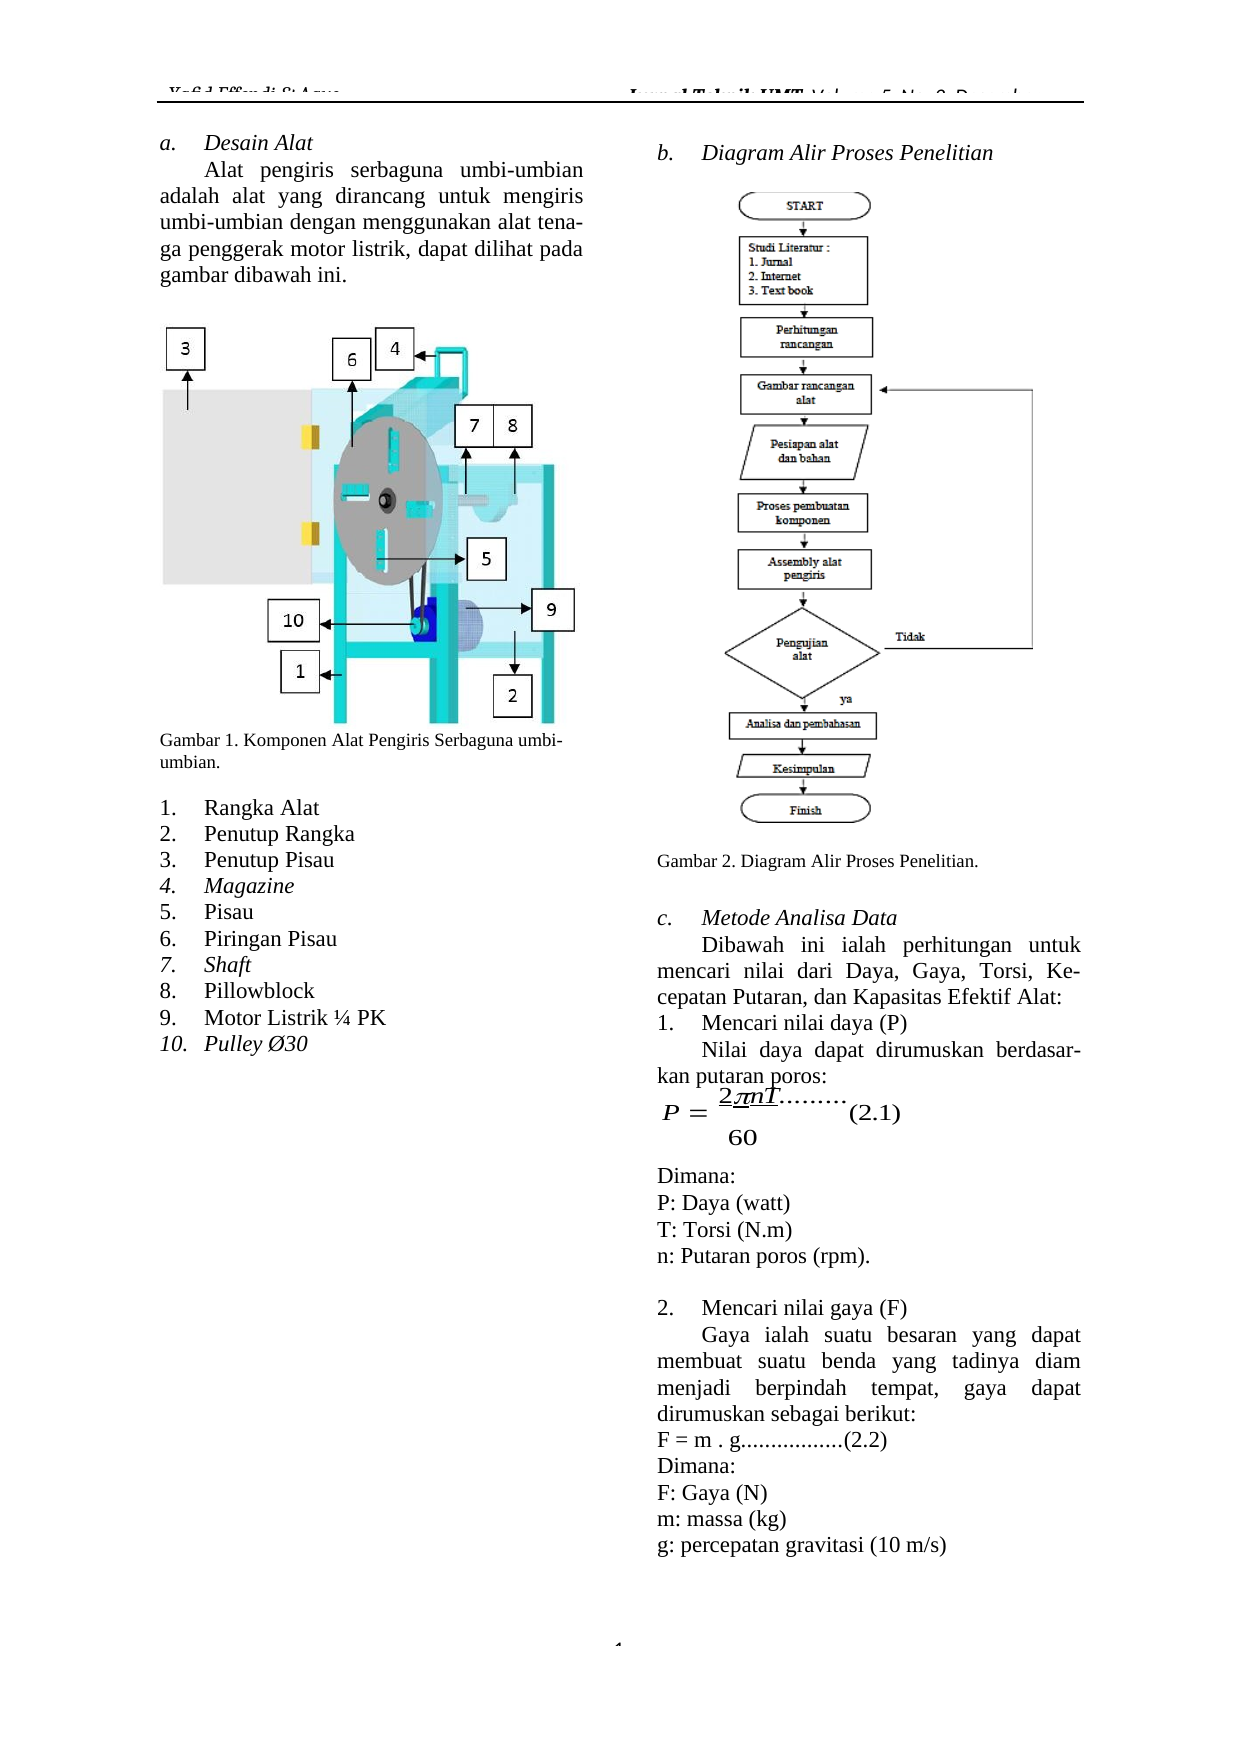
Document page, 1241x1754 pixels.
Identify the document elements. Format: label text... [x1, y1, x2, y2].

text F = m . g (2.2) [657, 1427, 1134, 1453]
list Penutup Rangka [159, 820, 588, 846]
list Pulley Ø30 [159, 1031, 588, 1057]
text Dimana: [657, 1163, 1134, 1189]
list Penutup Pisau [159, 846, 588, 872]
list Magazine [159, 872, 588, 899]
picture [159, 323, 580, 729]
list Mencari nilai gaya (F) [657, 1295, 1134, 1321]
text Dibawah ini ialah perhitungan untuk mencari nilai dari Daya, Gaya, Torsi, Ke- cepatan Putaran, dan Kapasitas Efektif Alat: [657, 931, 1081, 1010]
list Metode Analisa Data [657, 904, 1134, 931]
text g: percepatan gravitasi (10 m/s) [657, 1532, 1134, 1558]
text Nilai daya dapat dirumuskan berdasar- kan putaran poros: [657, 1036, 1082, 1089]
list Rangka Alat [159, 793, 588, 820]
picture [724, 192, 1033, 823]
list Shaft [159, 952, 588, 978]
text Alat pengiris serbaguna umbi-umbian adalah alat yang dirancang untuk mengiris umbi-umbian dengan menggunakan alat tena- ga penggerak motor listrik, dapat dilihat pada gambar dibawah ini. [159, 156, 584, 287]
text P: Daya (watt) T: Torsi (N.m) [657, 1189, 794, 1242]
text Dimana: [657, 1453, 1134, 1479]
list Piringan Pisau [159, 925, 588, 951]
list Desain Alat [159, 129, 588, 156]
text Gaya ialah suatu besaran yang dapat membuat suatu benda yang tadinya diam menjadi berpindah tempat, gaya dapat dirumuskan sebagai berikut: [657, 1321, 1081, 1426]
text n: Putaran poros (rpm). [657, 1242, 1134, 1268]
list Diagram Alir Proses Penelitian [657, 139, 1134, 165]
list Motor Listrik ¼ PK [159, 1004, 588, 1030]
list Pisau [159, 899, 588, 925]
text Gambar 2. Diagram Alir Proses Penelitian. [657, 849, 1134, 871]
list Mencari nilai daya (P) [657, 1010, 1134, 1036]
list Pillowblock [159, 978, 588, 1004]
text 60 [728, 1128, 1134, 1150]
text F: Gaya (N) m: massa (kg) [657, 1479, 789, 1532]
text P  2nT (2.1) [662, 1089, 1134, 1128]
